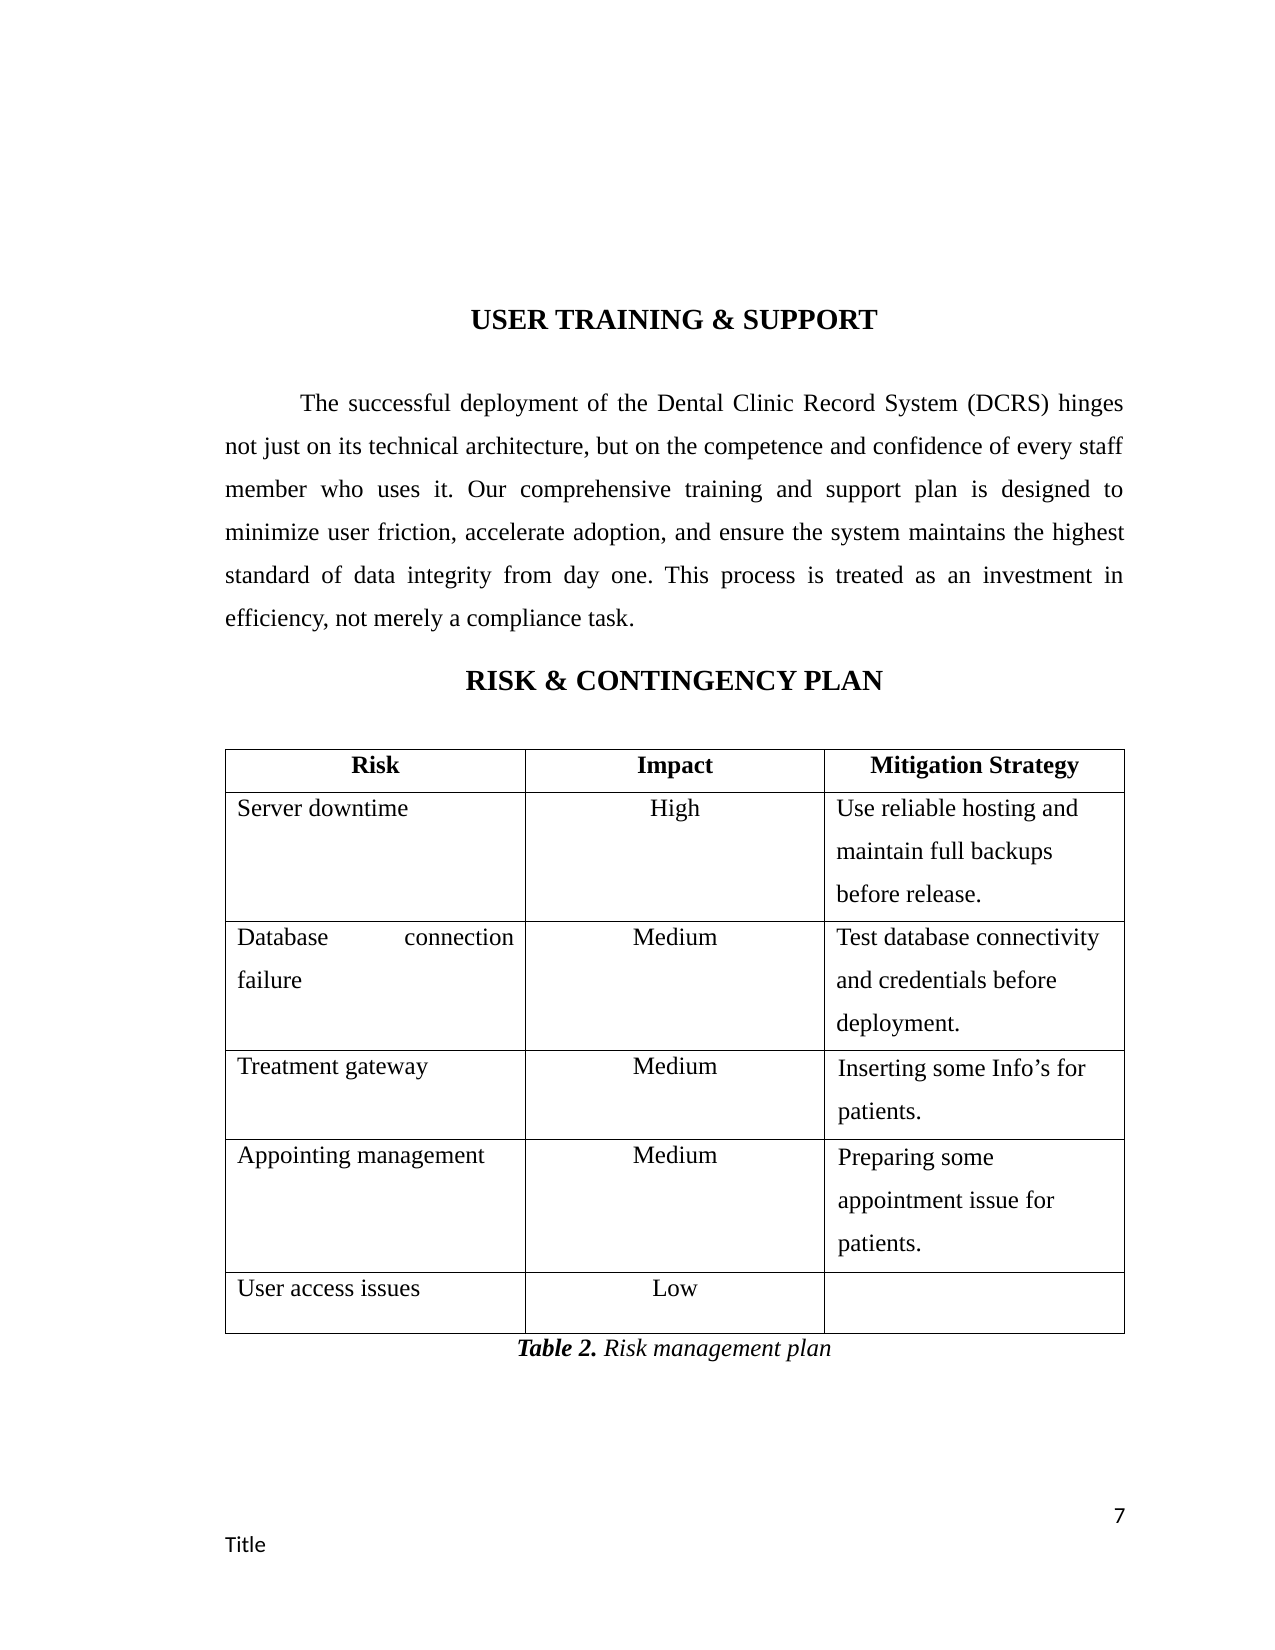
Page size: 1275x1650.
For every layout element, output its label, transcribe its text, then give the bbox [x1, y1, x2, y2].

table_cell User access issues [226, 1273, 525, 1332]
table_header Mitigation Strategy [825, 750, 1124, 792]
table_cell Server downtime [226, 793, 525, 921]
text The successful deployment of the Dental Clinic Record System (DCRS) hinges not just on its technical architecture, but on the competence and confidence of every staff member who uses it. Our comprehensive training and support plan is designed to minimize user friction, accelerate adoption, and ensure the system maintains the highest standard of data integrity from day one. This process is treated as an investment in efficiency, not merely a compliance task. [225, 388, 1125, 632]
table_cell Appointing management [226, 1140, 525, 1272]
table_cell [825, 1051, 1124, 1139]
table_header Impact [526, 750, 824, 792]
table_cell Medium [526, 922, 824, 1050]
table_cell [825, 1140, 1124, 1272]
table_cell Low [526, 1273, 824, 1332]
table_cell Medium [526, 1051, 824, 1139]
table_cell Use reliable hosting and maintain full backups before release. [825, 793, 1124, 921]
table_cell Treatment gateway [226, 1051, 525, 1139]
text Table 2. Risk management plan [225, 1334, 1125, 1362]
table_cell Medium [526, 1140, 824, 1272]
table_cell Database connection failure [226, 922, 525, 1050]
text USER TRAINING & SUPPORT [223, 302, 1125, 336]
table_cell High [526, 793, 824, 921]
text RISK & CONTINGENCY PLAN [223, 663, 1125, 697]
table_header Risk [226, 750, 525, 792]
table_cell Test database connectivity and credentials before deployment. [825, 922, 1124, 1050]
table_cell [825, 1273, 1124, 1332]
